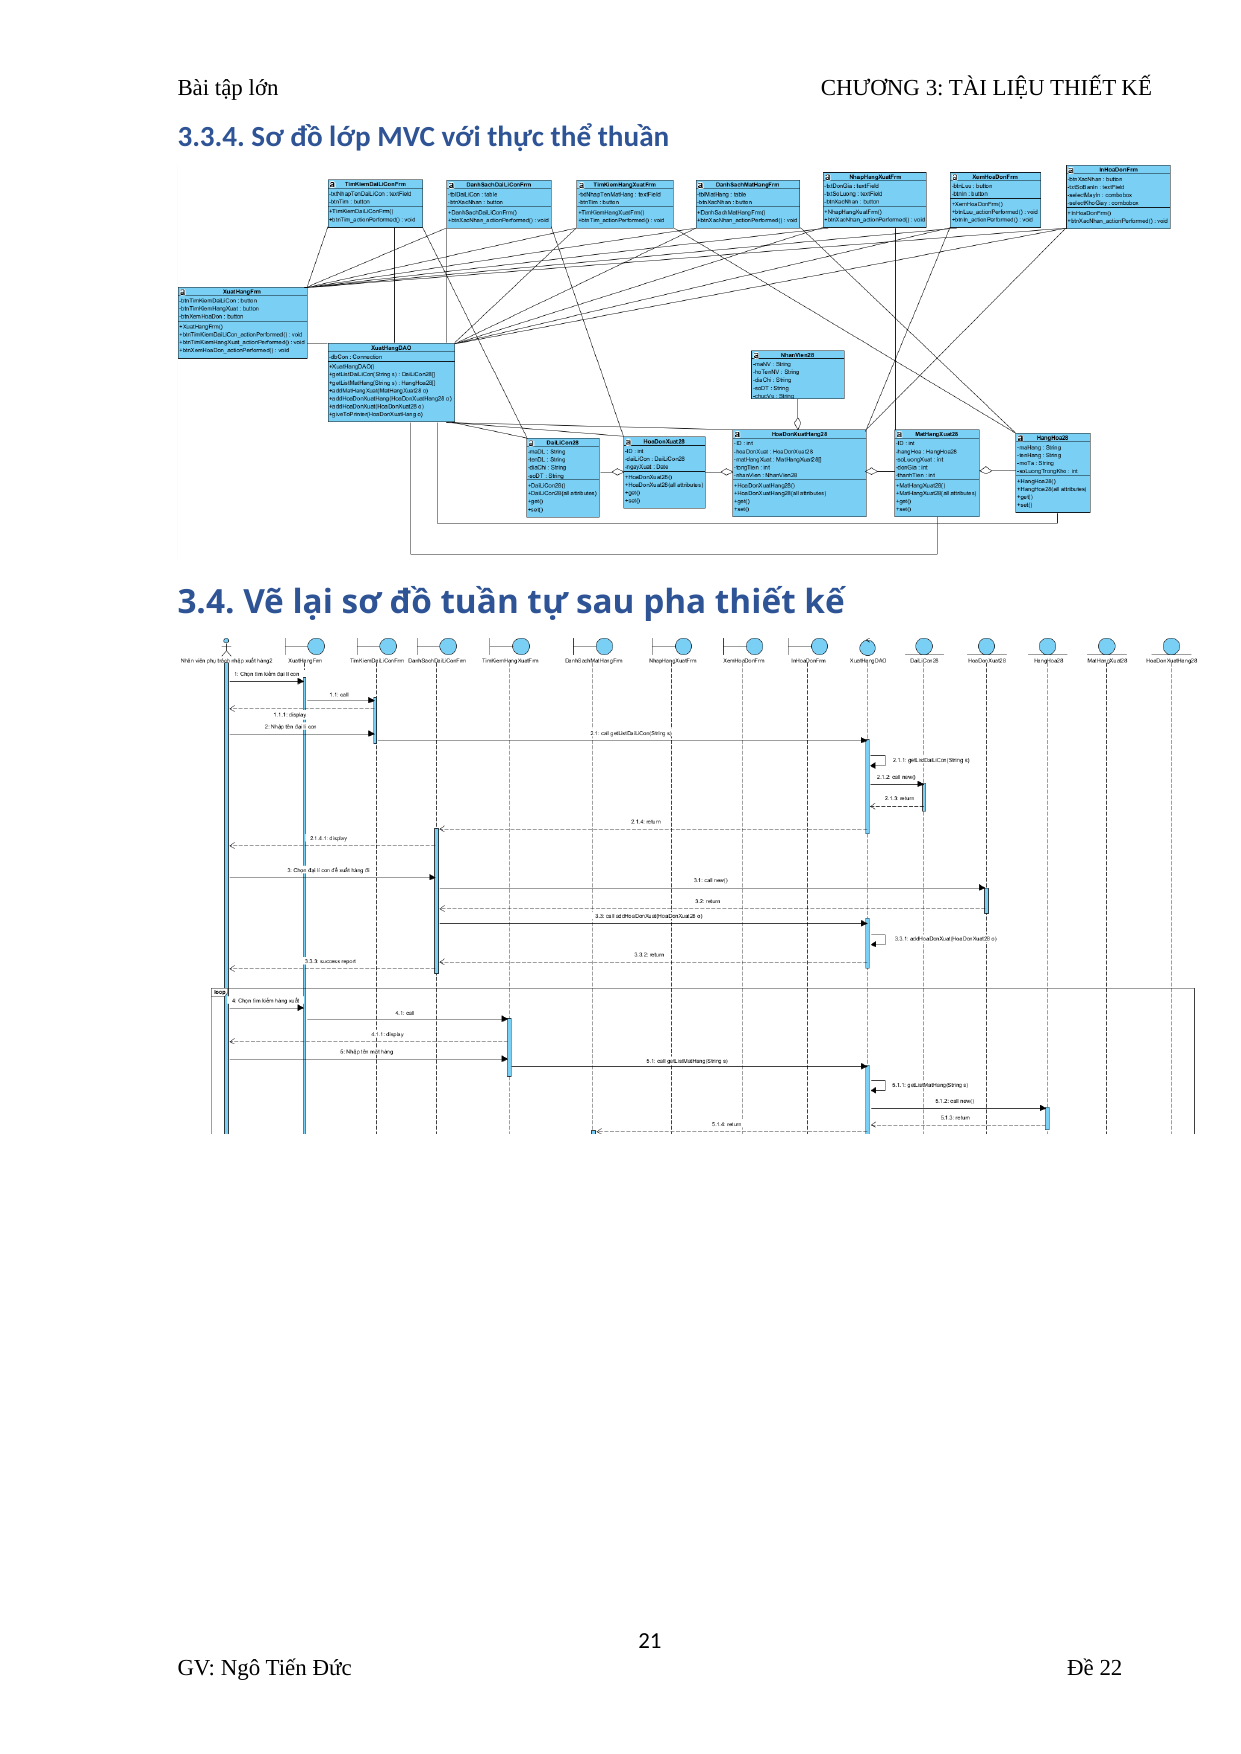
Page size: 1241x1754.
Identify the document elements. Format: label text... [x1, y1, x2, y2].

subtitle 3.3.4. Sơ đồ lớp MVC với thực thể thuần [177, 118, 1122, 154]
subtitle 3.4. Vẽ lại sơ đồ tuần tự sau pha thiết kế [177, 577, 1122, 623]
picture [177, 634, 1198, 1134]
picture [177, 165, 1175, 559]
